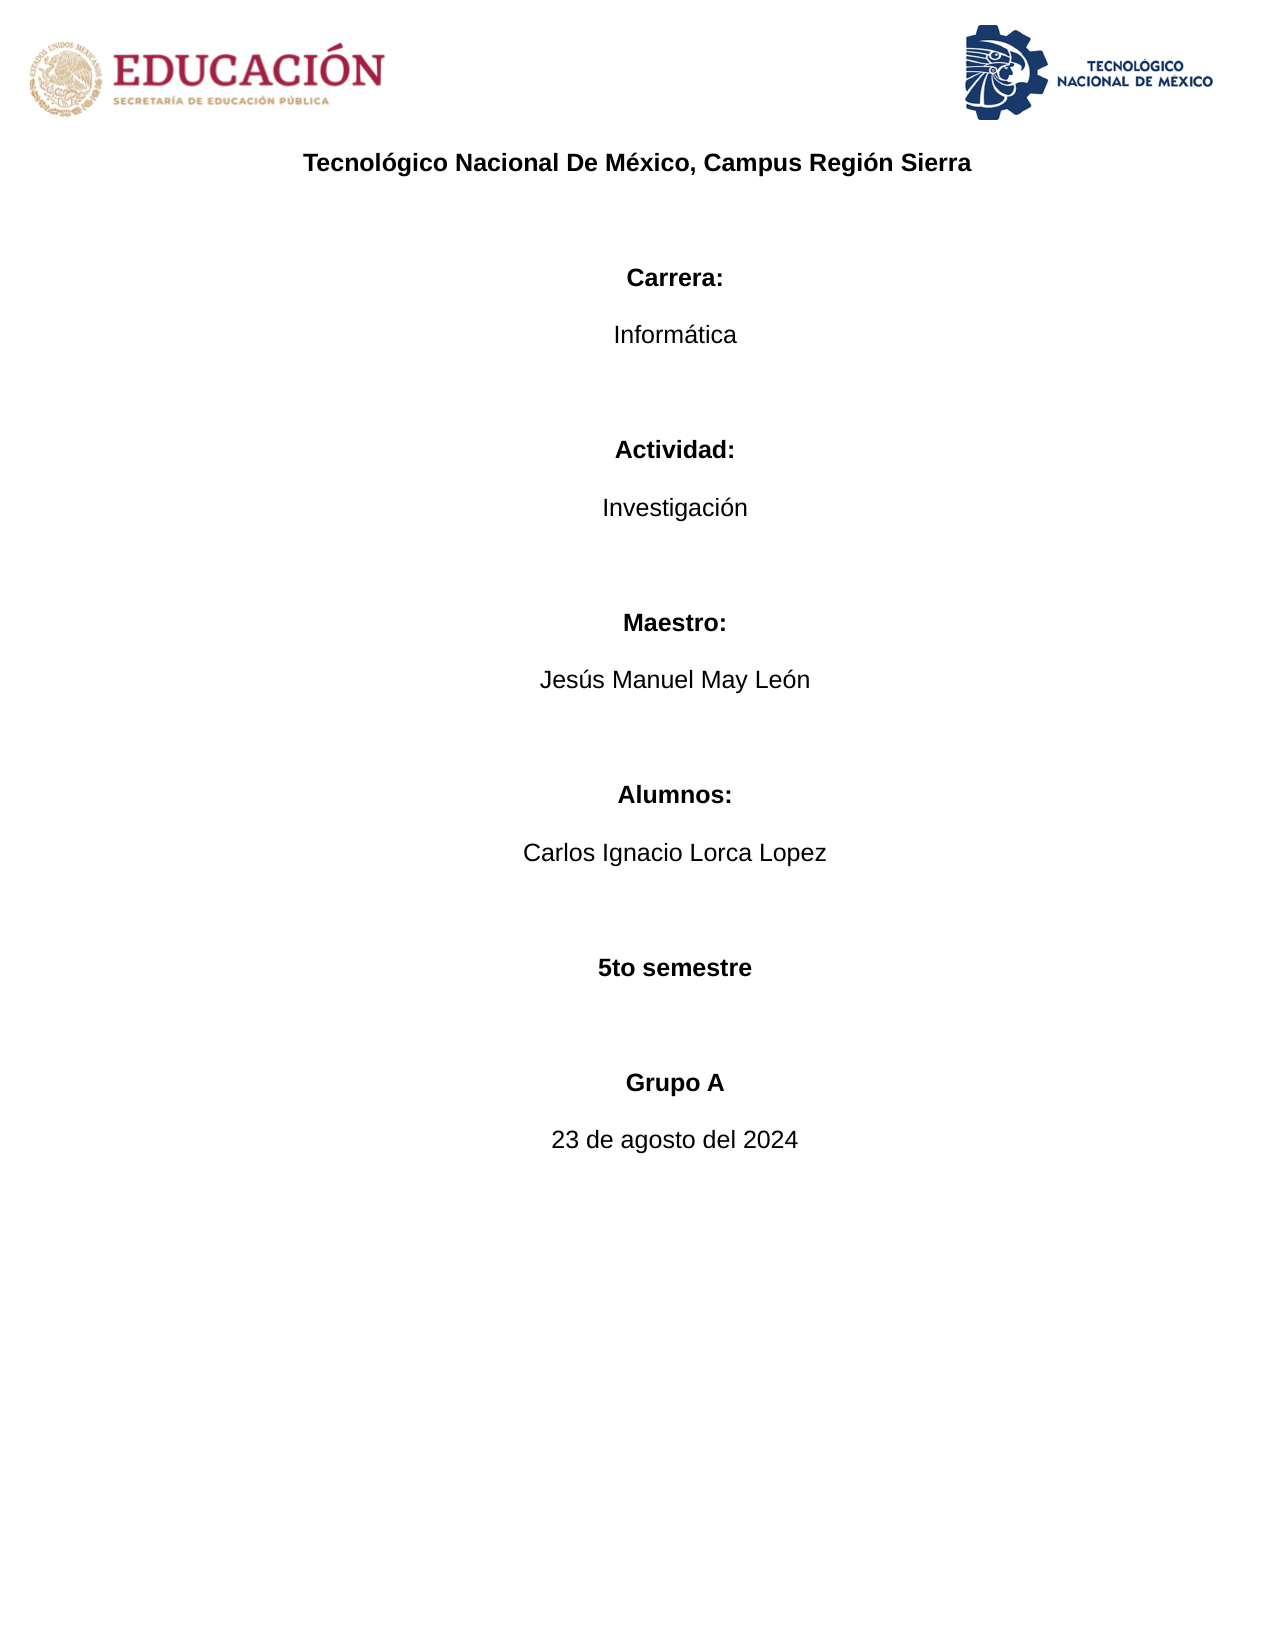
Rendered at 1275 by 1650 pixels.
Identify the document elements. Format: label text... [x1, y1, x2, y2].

text Investigación [177, 493, 1098, 521]
text Actividad: [177, 435, 1098, 464]
text 5to semestre [177, 953, 1098, 981]
text Jesús Manuel May León [177, 665, 1098, 694]
text Maestro: [177, 608, 1098, 636]
text 23 de agosto del 2024 [177, 1125, 1098, 1154]
text Grupo A [177, 1068, 1098, 1096]
picture [29, 42, 385, 117]
text Carrera: [177, 263, 1098, 291]
text Carlos Ignacio Lorca Lopez [177, 838, 1098, 866]
text Informática [177, 320, 1098, 349]
text Alumnos: [177, 780, 1098, 809]
picture [965, 25, 1221, 120]
text Tecnológico Nacional De México, Campus Región Sierra [177, 148, 1098, 176]
